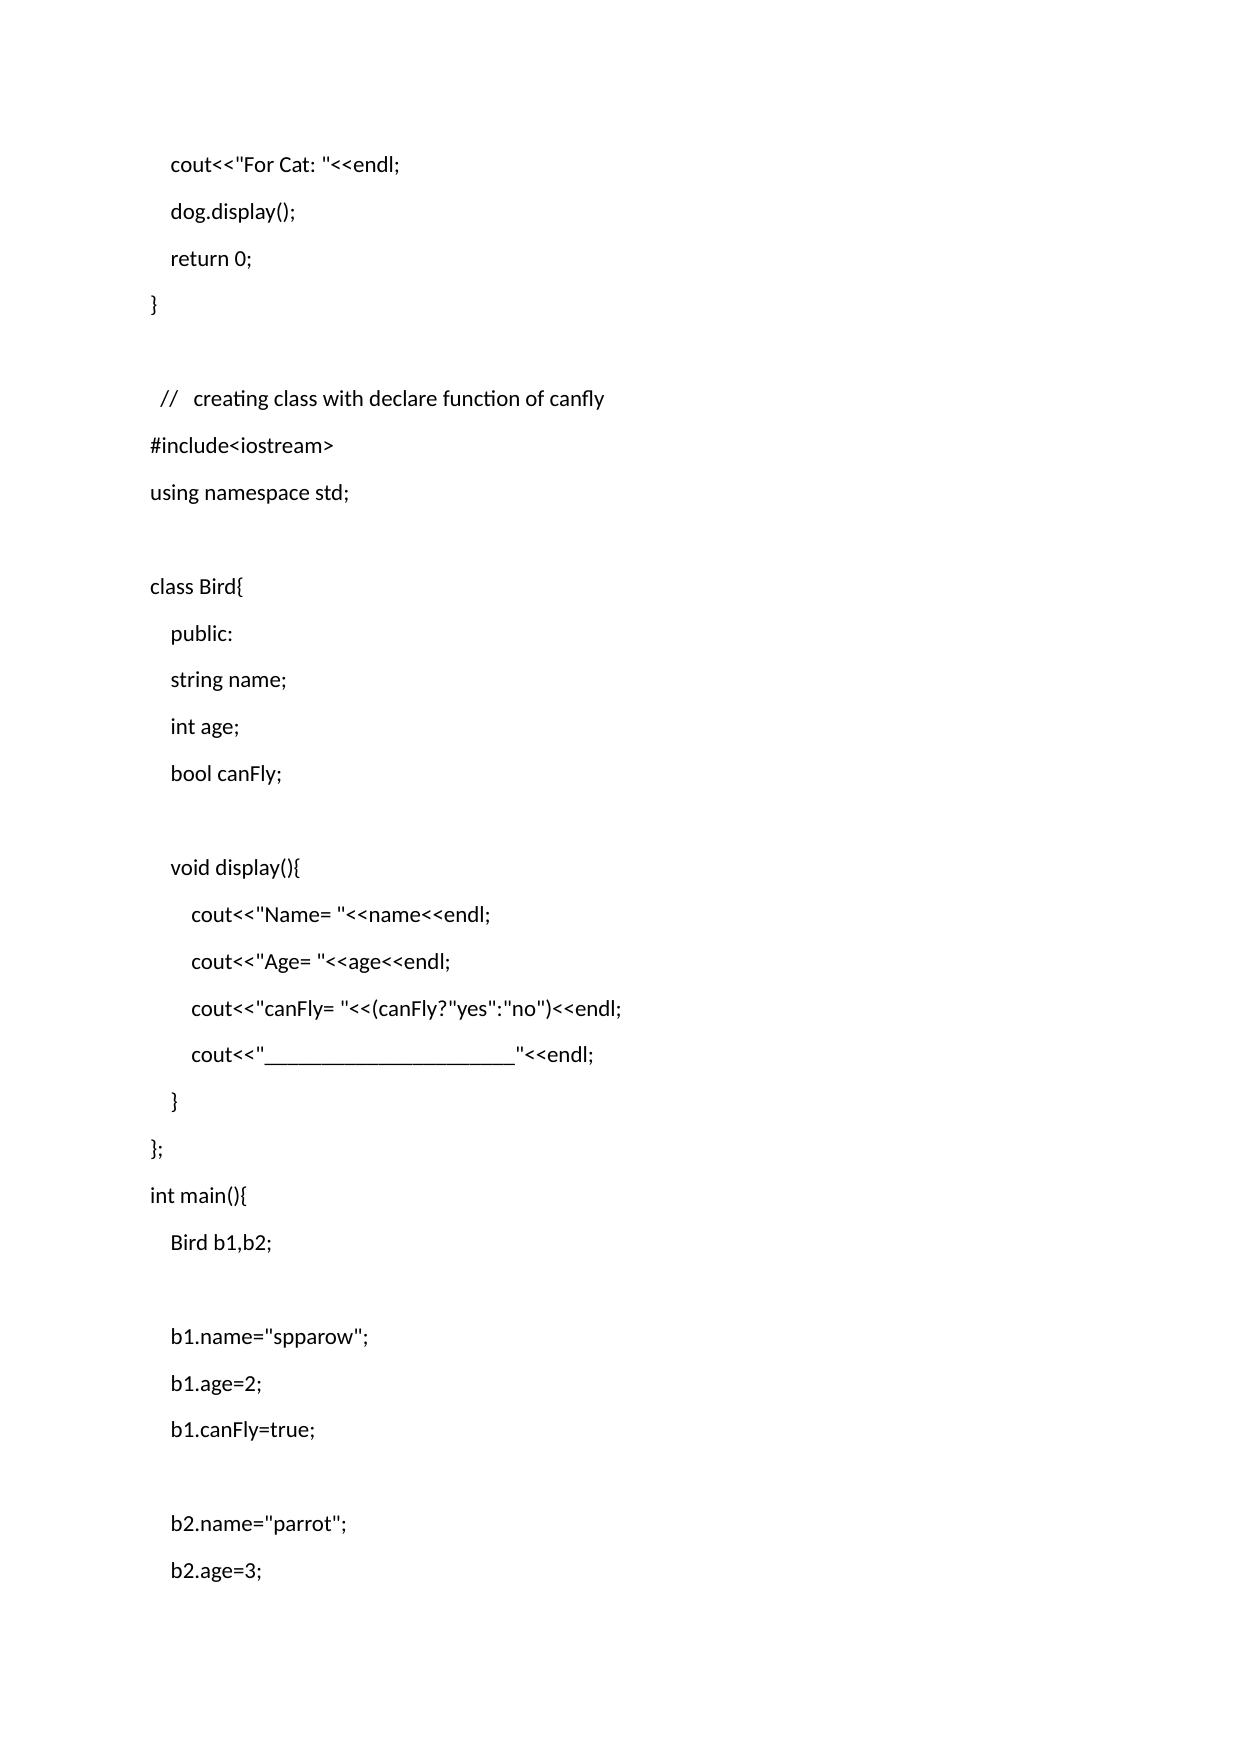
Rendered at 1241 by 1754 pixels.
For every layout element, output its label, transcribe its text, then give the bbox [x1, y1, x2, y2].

text // creating class with declare function of canfly [150, 384, 1090, 412]
text class Bird{ [150, 572, 1090, 600]
text #include<iostream> [150, 431, 1090, 459]
text int main(){ [150, 1181, 1090, 1209]
text cout<<"______________________"<<endl; [150, 1041, 1090, 1069]
text b2.age=3; [150, 1556, 1090, 1584]
text void display(){ [150, 853, 1090, 881]
text } [150, 291, 1090, 319]
text dog.display(); [150, 197, 1090, 225]
text }; [150, 1134, 1090, 1162]
text Bird b1,b2; [150, 1228, 1090, 1256]
text b1.canFly=true; [150, 1416, 1090, 1444]
text cout<<"Age= "<<age<<endl; [150, 947, 1090, 975]
text cout<<"For Cat: "<<endl; [150, 150, 1090, 178]
text int age; [150, 712, 1090, 741]
text cout<<"Name= "<<name<<endl; [150, 900, 1090, 928]
text } [150, 1087, 1090, 1116]
text b1.name="spparow"; [150, 1322, 1090, 1350]
text public: [150, 619, 1090, 647]
text b2.name="parrot"; [150, 1509, 1090, 1537]
text b1.age=2; [150, 1369, 1090, 1397]
text using namespace std; [150, 478, 1090, 506]
text string name; [150, 666, 1090, 694]
text cout<<"canFly= "<<(canFly?"yes":"no")<<endl; [150, 994, 1090, 1022]
text return 0; [150, 244, 1090, 272]
text bool canFly; [150, 759, 1090, 787]
